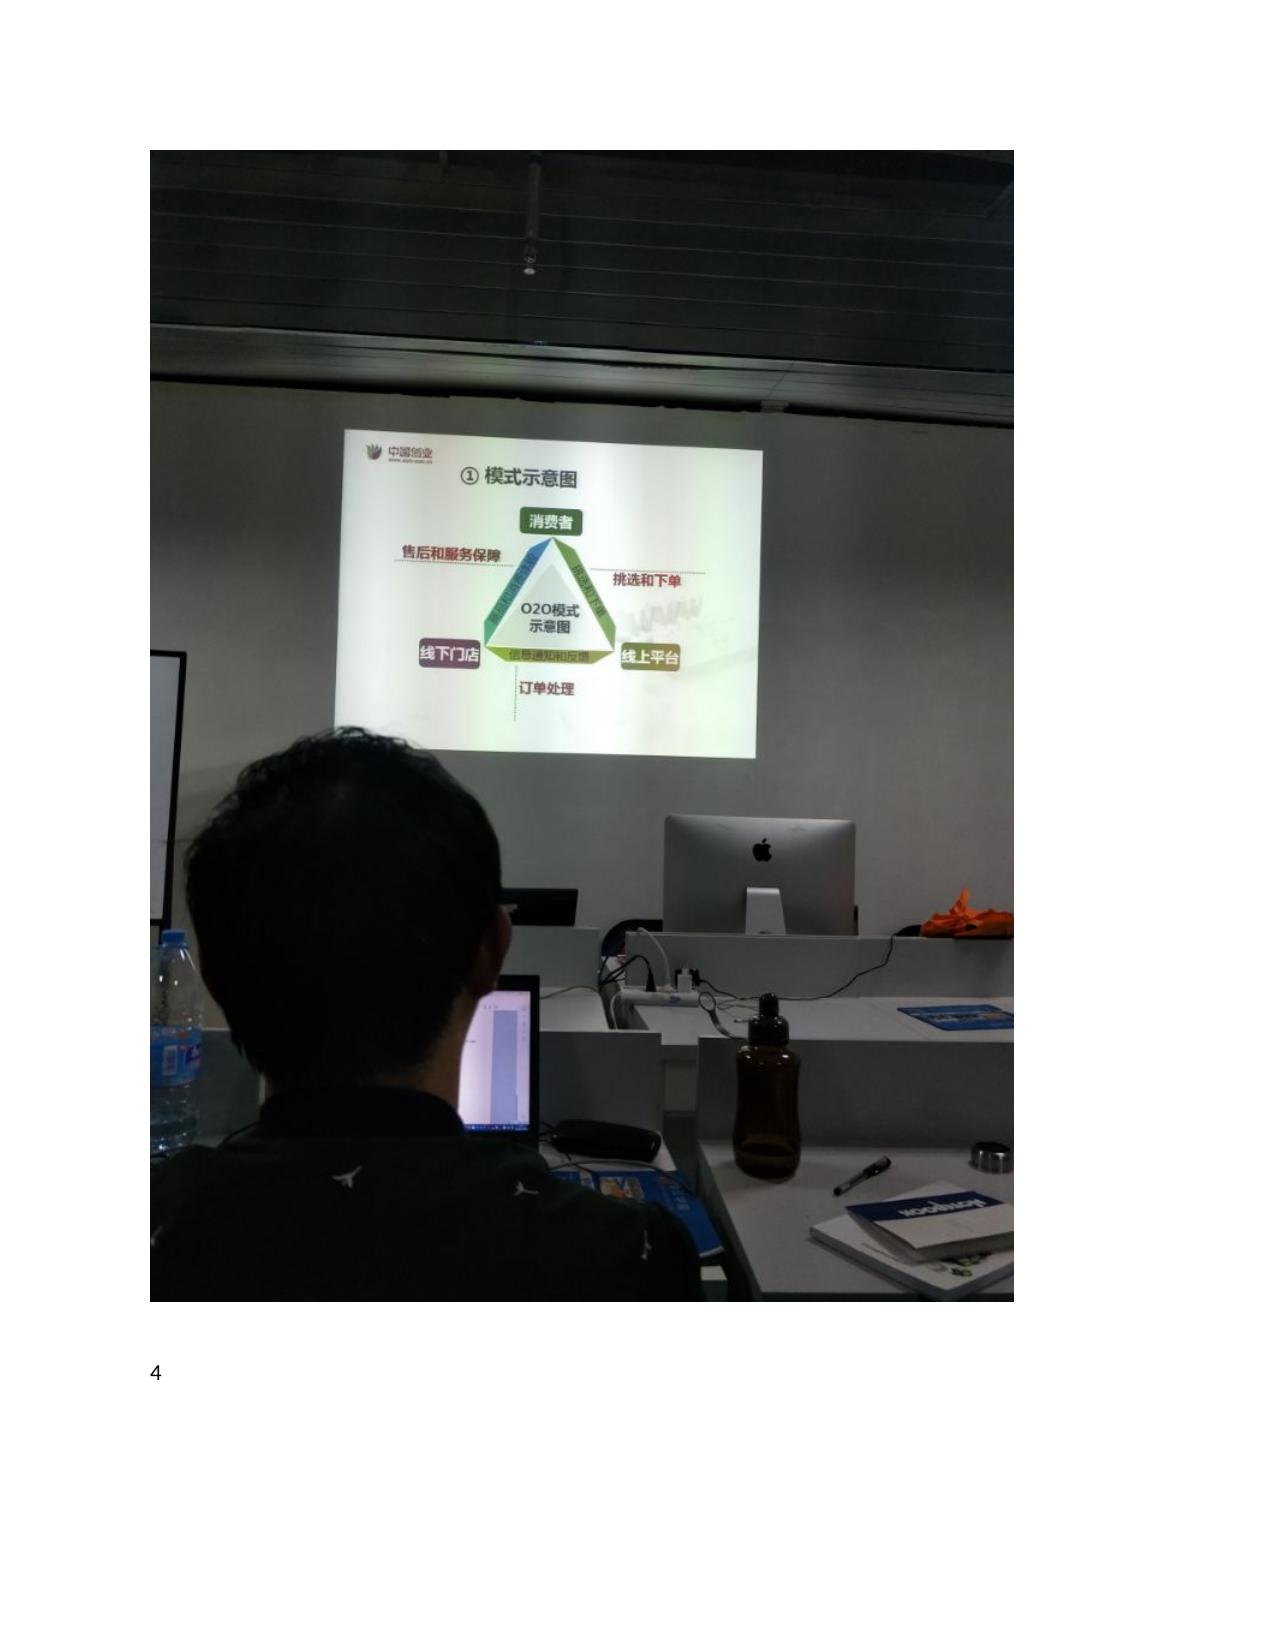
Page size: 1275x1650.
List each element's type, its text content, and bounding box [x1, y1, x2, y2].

text 4 [150, 1358, 1125, 1386]
picture [150, 150, 1014, 1302]
